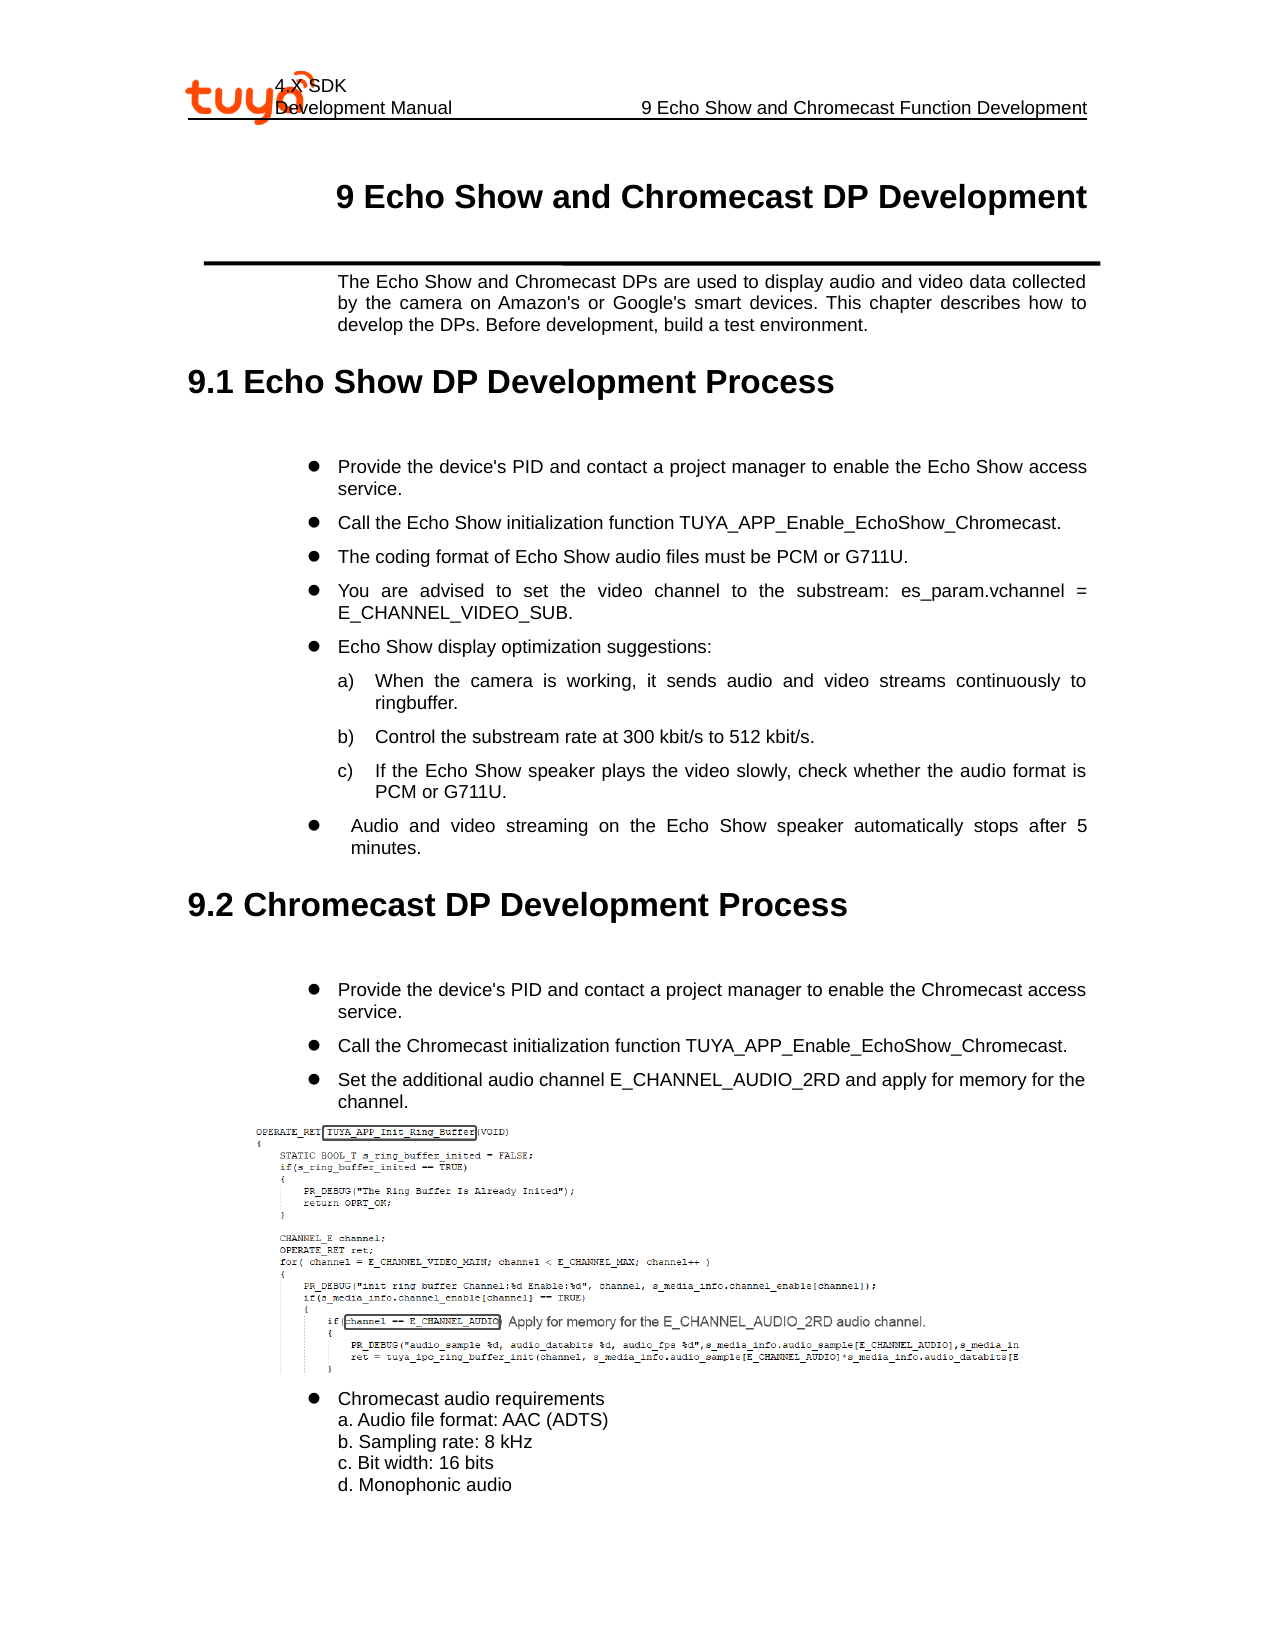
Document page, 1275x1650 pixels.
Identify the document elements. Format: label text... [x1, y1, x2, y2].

picture [185, 71, 315, 125]
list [307, 1387, 1087, 1495]
text The Echo Show and Chromecast DPs are used to display audio and video data collected by the camera on Amazon's or Google's smart devices. This chapter describes how to develop the DPs. Before development, build a test environment. [337, 271, 1087, 335]
picture [255, 1124, 1020, 1375]
list Echo Show display optimization suggestions: [307, 636, 1087, 657]
list Call the Echo Show initialization function TUYA_APP_Enable_EchoShow_Chromecast. [307, 512, 1087, 533]
list When the camera is working, it sends audio and video streams continuously to ringbuffer. [337, 670, 1087, 713]
list If the Echo Show speaker plays the video slowly, check whether the audio format is PCM or G711U. [337, 759, 1087, 803]
subtitle 9.2 Chromecast DP Development Process [187, 886, 1087, 924]
list Call the Chromecast initialization function TUYA_APP_Enable_EchoShow_Chromecast. [307, 1035, 1087, 1056]
list Audio and video streaming on the Echo Show speaker automatically stops after 5 minutes. [307, 815, 1087, 858]
subtitle 9.1 Echo Show DP Development Process [187, 362, 1087, 401]
list You are advised to set the video channel to the substream: es_param.vchannel = E_CHANNEL_VIDEO_SUB. [307, 580, 1087, 623]
subtitle 9 Echo Show and Chromecast DP Development [187, 177, 1087, 216]
list Provide the device's PID and contact a project manager to enable the Echo Show access service. [307, 456, 1087, 499]
list The coding format of Echo Show audio files must be PCM or G711U. [307, 546, 1087, 567]
list Control the substream rate at 300 kbit/s to 512 kbit/s. [337, 726, 1087, 747]
list Provide the device's PID and contact a project manager to enable the Chromecast access service. [307, 979, 1087, 1022]
list Set the additional audio channel E_CHANNEL_AUDIO_2RD and apply for memory for the channel. [307, 1069, 1087, 1112]
